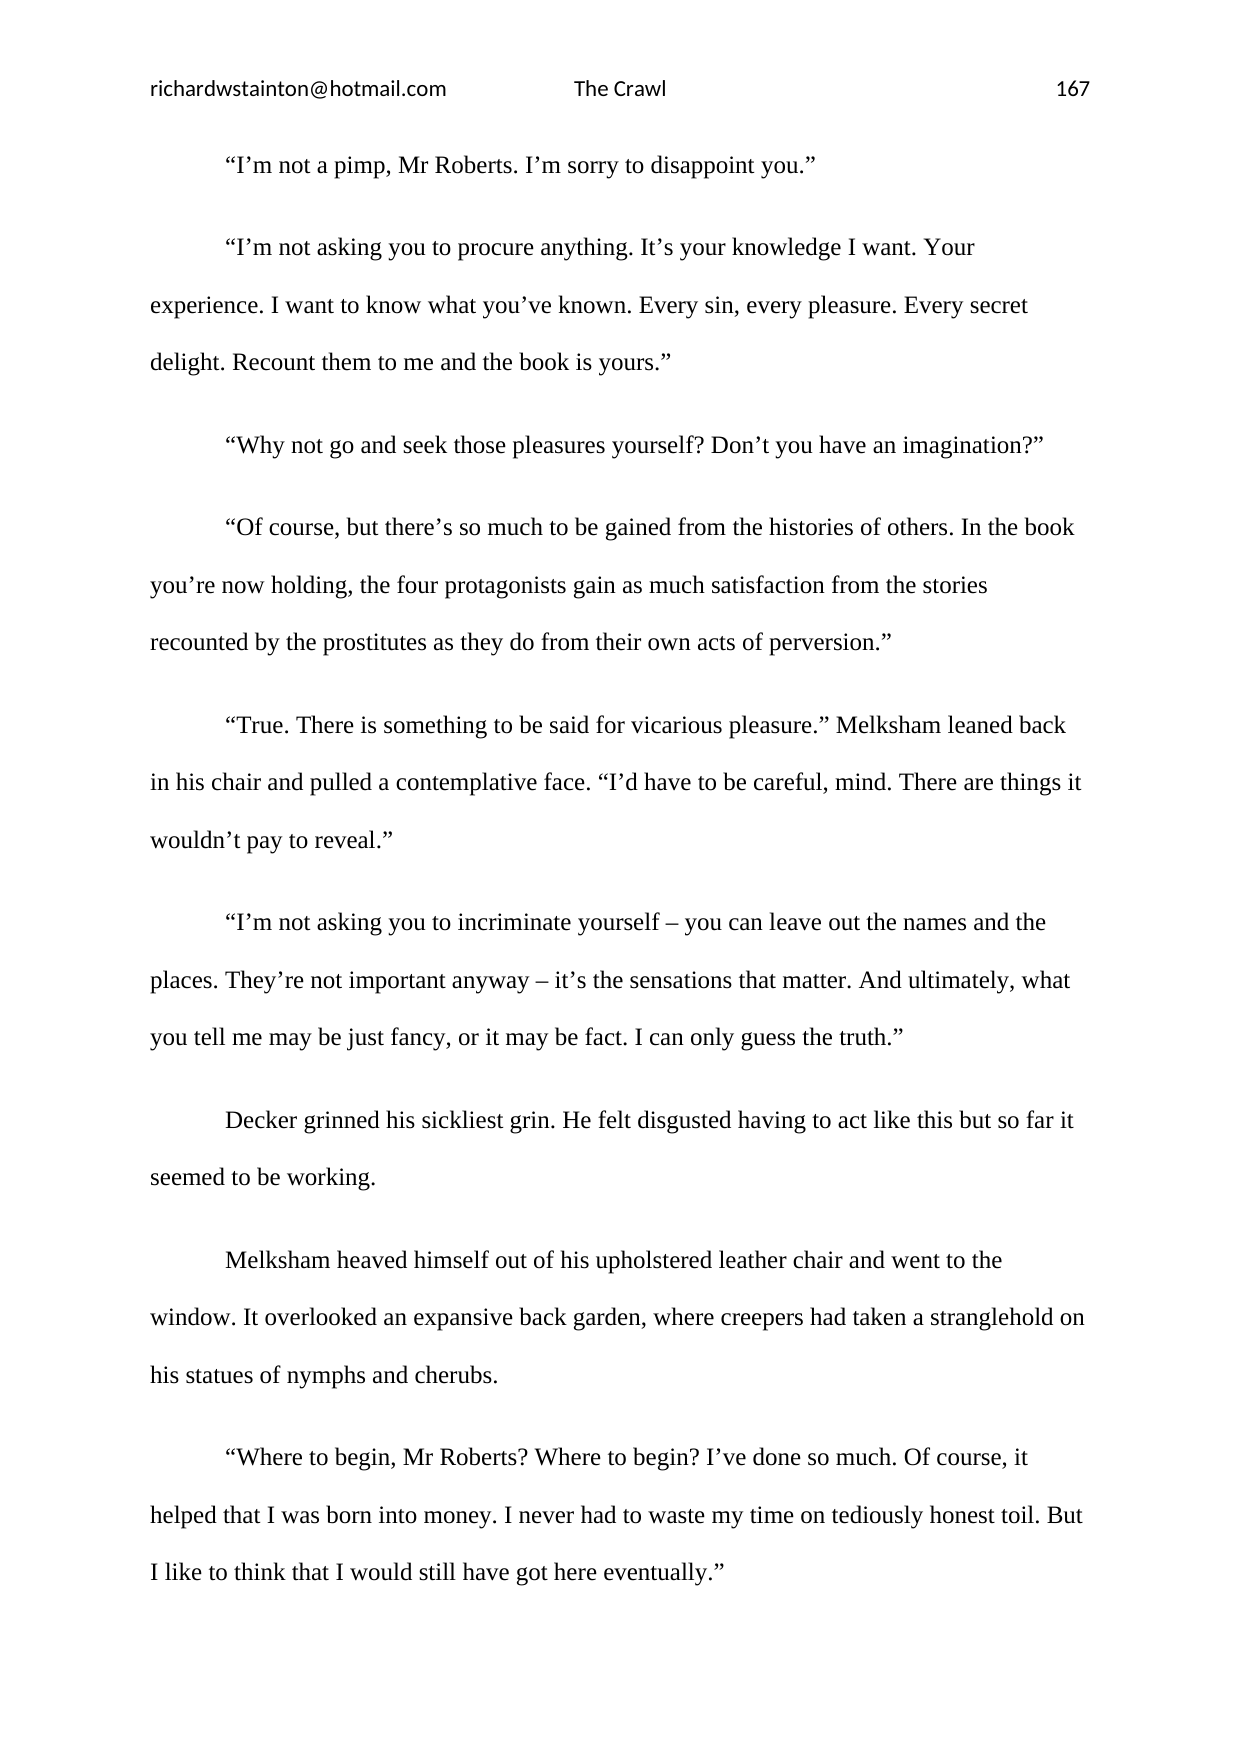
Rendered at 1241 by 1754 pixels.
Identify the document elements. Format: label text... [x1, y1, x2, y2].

text “Where to begin, Mr Roberts? Where to begin? I’ve done so much. Of course, it helped that I was born into money. I never had to waste my time on tediously honest toil. But I like to think that I would still have got here eventually.” [150, 1442, 1090, 1586]
text “Why not go and seek those pleasures yourself? Don’t you have an imagination?” [150, 430, 1090, 459]
text Melksham heaved himself out of his upholstered leather chair and went to the window. It overlooked an expansive back garden, where creepers had taken a stranglehold on his statues of nymphs and cherubs. [150, 1245, 1090, 1389]
text “True. There is something to be said for vicarious pleasure.” Melksham leaned back in his chair and pulled a contemplative face. “I’d have to be careful, mind. There are things it wouldn’t pay to reveal.” [150, 710, 1090, 854]
text “I’m not asking you to procure anything. It’s your knowledge I want. Your experience. I want to know what you’ve known. Every sin, every pleasure. Every secret delight. Recount them to me and the book is yours.” [150, 232, 1090, 376]
text Decker grinned his sickliest grin. He felt disgusted having to act like this but so far it seemed to be working. [150, 1105, 1090, 1191]
text “Of course, but there’s so much to be gained from the histories of others. In the book you’re now holding, the four protagonists gain as much satisfaction from the stories recounted by the prostitutes as they do from their own acts of perversion.” [150, 512, 1090, 656]
text “I’m not a pimp, Mr Roberts. I’m sorry to disappoint you.” [150, 150, 1090, 179]
text “I’m not asking you to incriminate yourself – you can leave out the names and the places. They’re not important anyway – it’s the sensations that matter. And ultimately, what you tell me may be just fancy, or it may be fact. I can only guess the truth.” [150, 907, 1090, 1051]
